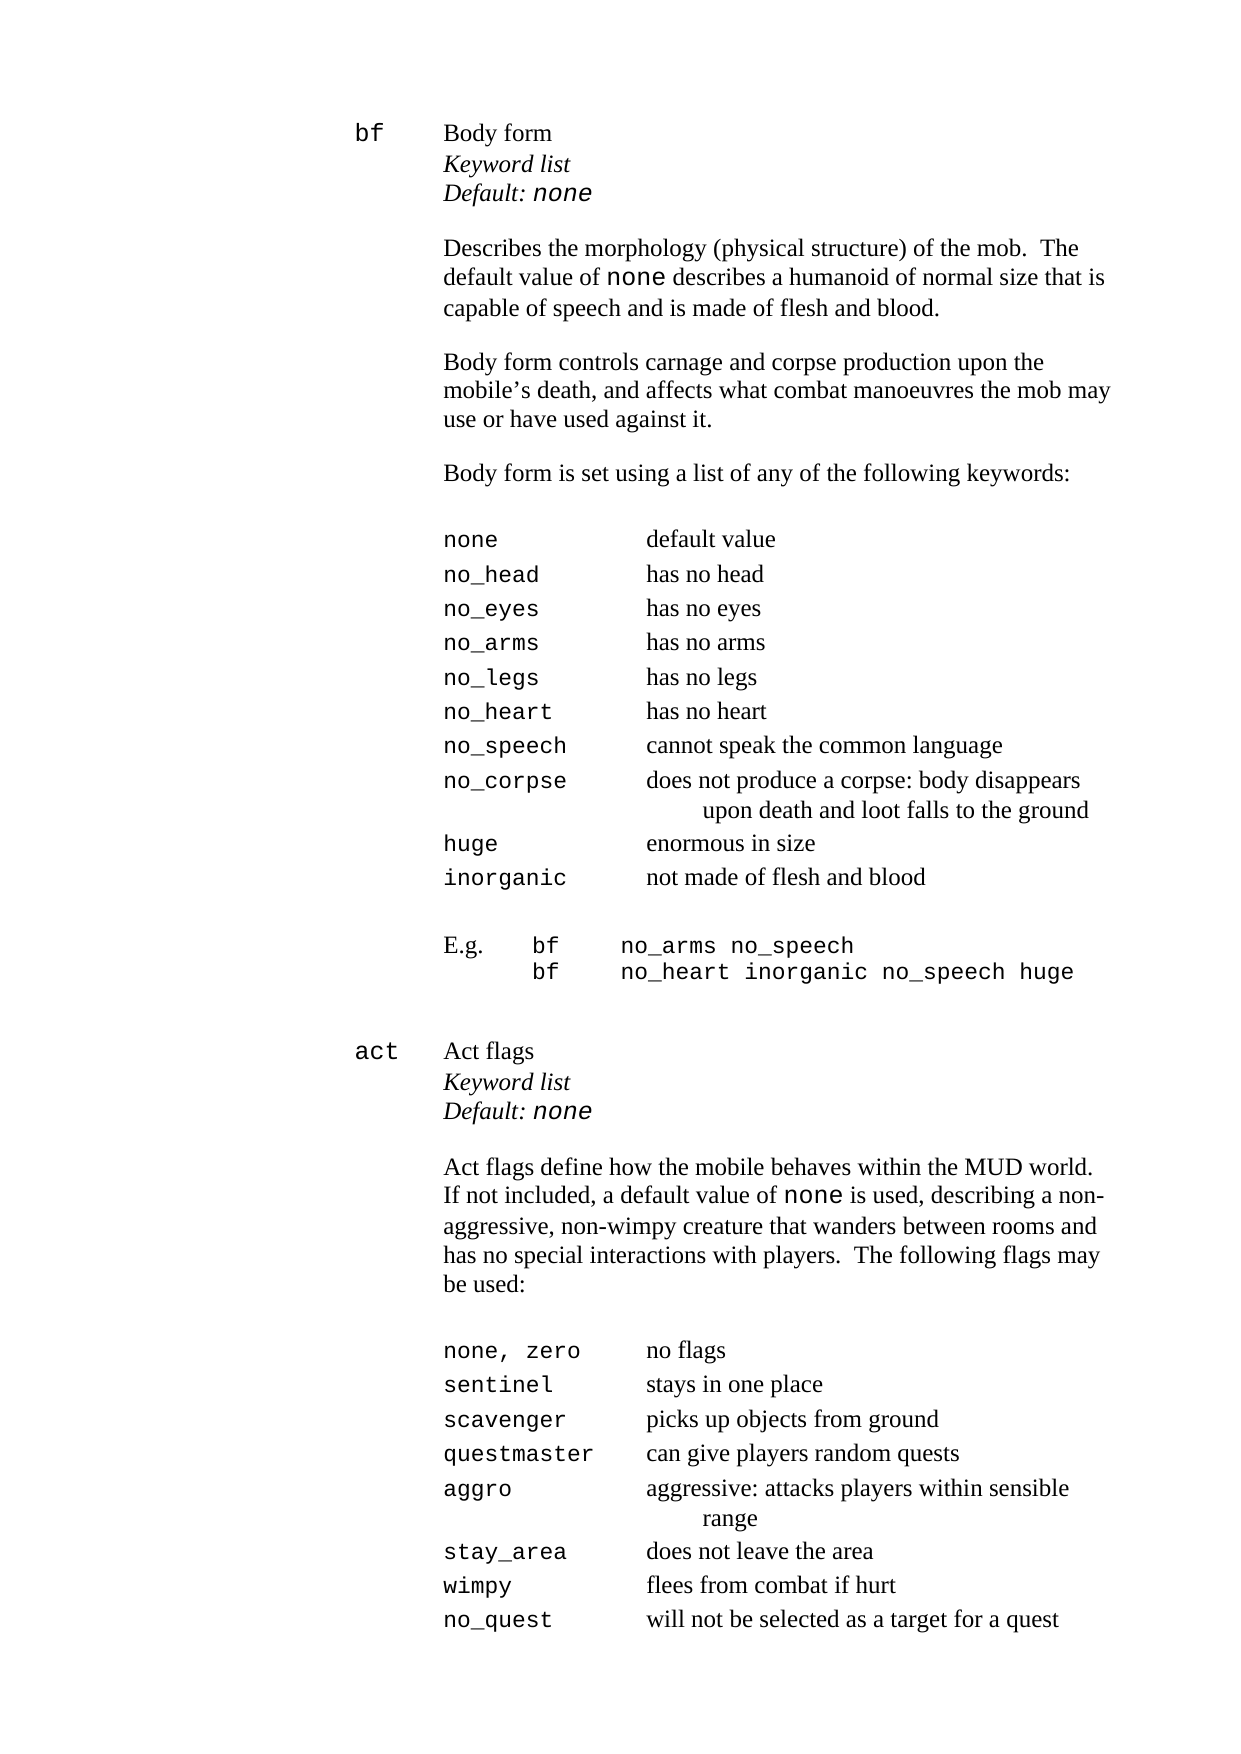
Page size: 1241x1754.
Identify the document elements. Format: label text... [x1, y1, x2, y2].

subtitle Keyword list [443, 149, 1122, 178]
text bf no_heart inorganic no_speech huge [177, 960, 1122, 986]
text questmaster can give players random quests [443, 1438, 1122, 1468]
subtitle Keyword list [443, 1067, 1122, 1096]
text Act flags define how the mobile behaves within the MUD world. If not included, a default value of none is used, describing a non-aggressive, non-wimpy creature that wanders between rooms and has no special interactions with players. The following flags may be used: [443, 1152, 1122, 1298]
text no_arms has no arms [443, 627, 1122, 658]
text none, zero no flags [443, 1335, 1122, 1365]
text E.g. bf no_arms no_speech [177, 930, 1122, 960]
text stay_area does not leave the area [443, 1536, 1122, 1566]
text inorganic not made of flesh and blood [443, 862, 1122, 893]
text huge enormous in size [443, 828, 1122, 858]
text Describes the morphology (physical structure) of the mob. The default value of none describes a humanoid of normal size that is capable of speech and is made of flesh and blood. [443, 233, 1122, 322]
text wimpy flees from combat if hurt [443, 1570, 1122, 1600]
subtitle Default: none [443, 1096, 1122, 1127]
text Body form is set using a list of any of the following keywords: [443, 458, 1122, 487]
text Body form controls carnage and corpse production upon the mobile’s death, and affects what combat manoeuvres the mob may use or have used against it. [443, 347, 1122, 433]
text scavenger picks up objects from ground [443, 1404, 1122, 1434]
text no_head has no head [443, 559, 1122, 589]
text sentinel stays in one place [443, 1369, 1122, 1400]
text no_heart has no heart [443, 696, 1122, 726]
text none default value [443, 524, 1122, 554]
text act Act flags [354, 1036, 1122, 1067]
text bf Body form [354, 118, 1122, 149]
subtitle Default: none [443, 178, 1122, 208]
text no_legs has no legs [443, 662, 1122, 692]
text no_speech cannot speak the common language [443, 731, 1122, 761]
text no_eyes has no eyes [443, 593, 1122, 623]
text aggro aggressive: attacks players within sensible range [443, 1473, 1122, 1532]
text no_quest will not be selected as a target for a quest [443, 1604, 1122, 1635]
text no_corpse does not produce a corpse: body disappears upon death and loot falls to the ground [443, 765, 1122, 824]
